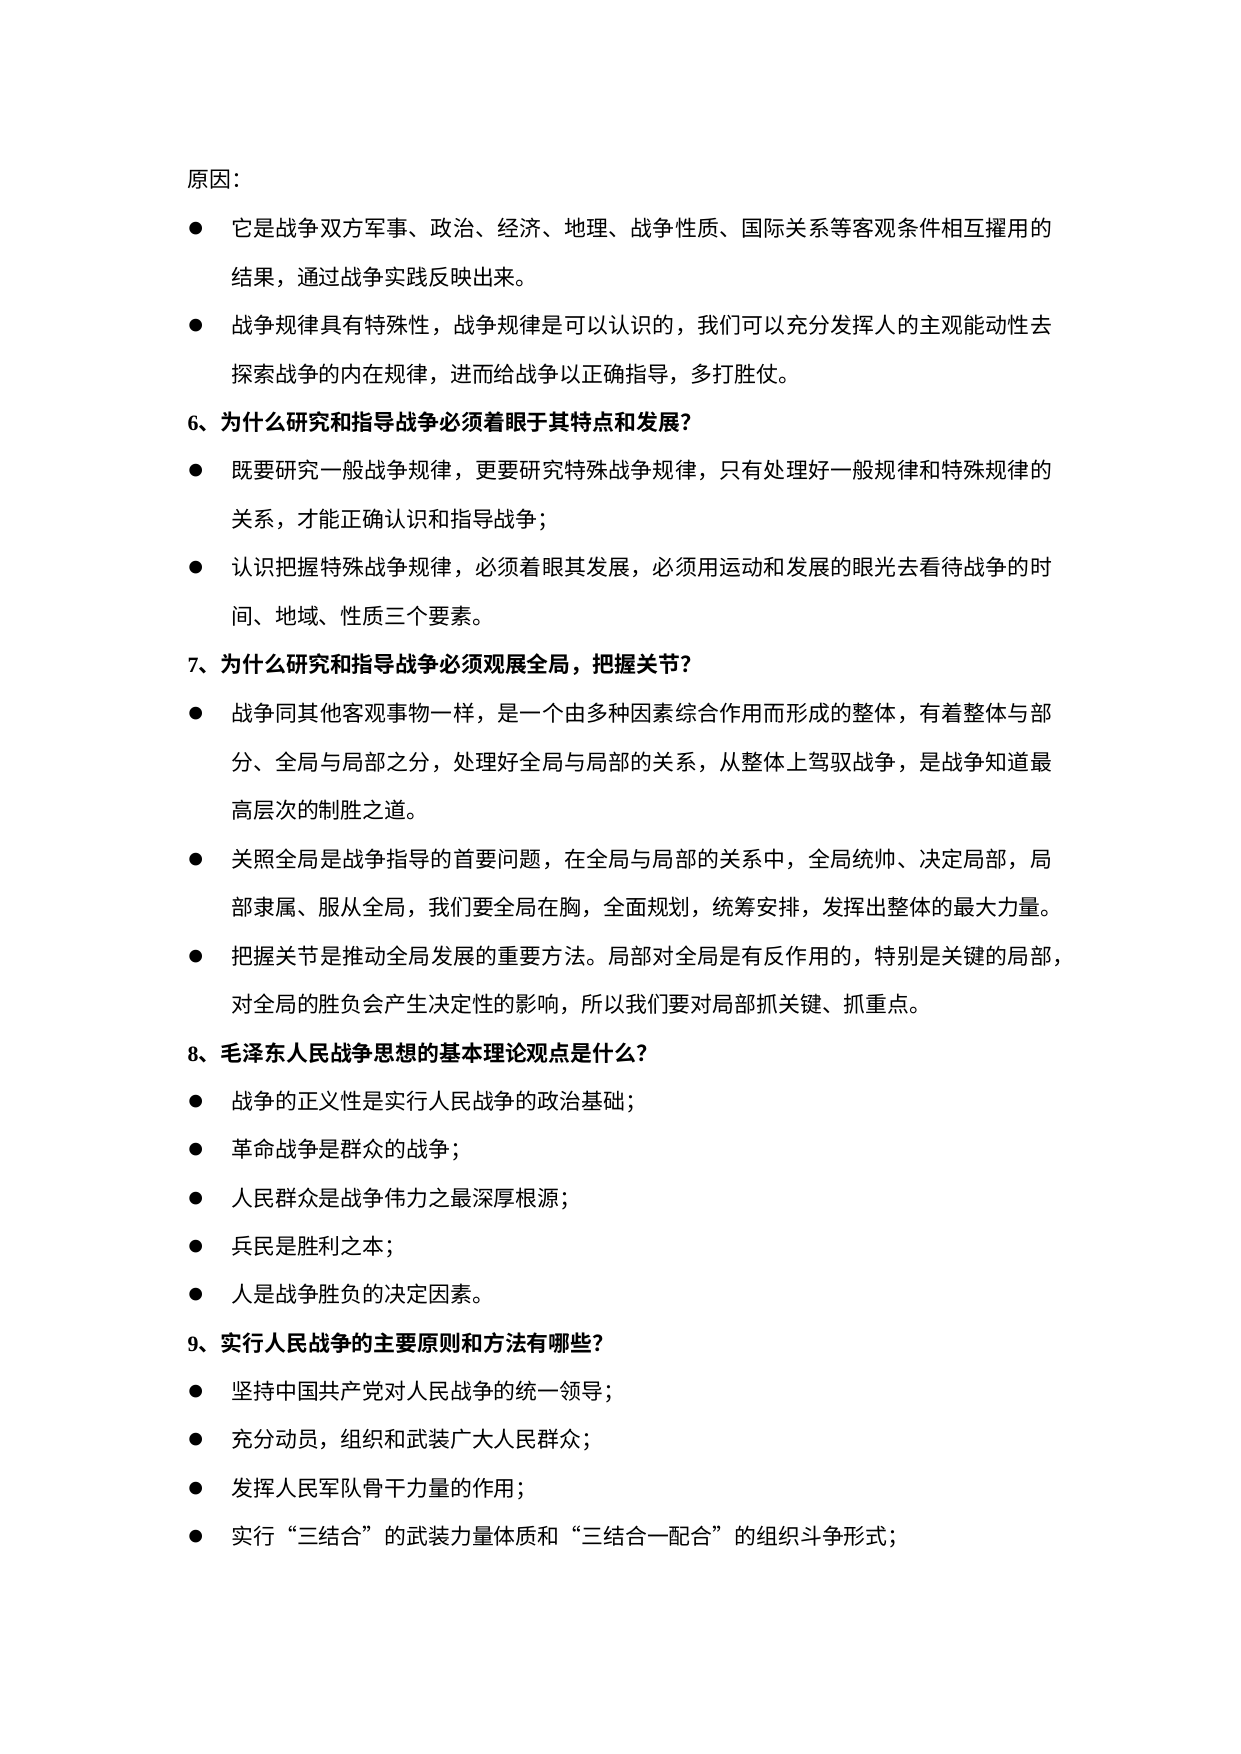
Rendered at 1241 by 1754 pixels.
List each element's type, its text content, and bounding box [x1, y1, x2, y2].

list 把握关节是推动全局发展的重要方法。局部对全局是有反作用的，特别是关键的局部，对全局的胜负会产生决定性的影响，所以我们要对局部抓关键、抓重点。 [187, 938, 1053, 1019]
text 6、为什么研究和指导战争必须着眼于其特点和发展？ [187, 404, 1053, 437]
text 9、实行人民战争的主要原则和方法有哪些？ [187, 1325, 1053, 1358]
text 8、毛泽东人民战争思想的基本理论观点是什么？ [187, 1035, 1053, 1068]
list 战争同其他客观事物一样，是一个由多种因素综合作用而形成的整体，有着整体与部分、全局与局部之分，处理好全局与局部的关系，从整体上驾驭战争，是战争知道最高层次的制胜之道。 [187, 695, 1053, 825]
list 关照全局是战争指导的首要问题，在全局与局部的关系中，全局统帅、决定局部，局部隶属、服从全局，我们要全局在胸，全面规划，统筹安排，发挥出整体的最大力量。 [187, 841, 1053, 922]
list 人民群众是战争伟力之最深厚根源； [187, 1180, 1053, 1213]
list 发挥人民军队骨干力量的作用； [187, 1470, 1053, 1503]
list 认识把握特殊战争规律，必须着眼其发展，必须用运动和发展的眼光去看待战争的时间、地域、性质三个要素。 [187, 550, 1053, 631]
list 战争的正义性是实行人民战争的政治基础； [187, 1084, 1053, 1116]
list 革命战争是群众的战争； [187, 1132, 1053, 1164]
list 既要研究一般战争规律，更要研究特殊战争规律，只有处理好一般规律和特殊规律的关系，才能正确认识和指导战争； [187, 453, 1053, 534]
list 人是战争胜负的决定因素。 [187, 1277, 1053, 1309]
list 战争规律具有特殊性，战争规律是可以认识的，我们可以充分发挥人的主观能动性去探索战争的内在规律，进而给战争以正确指导，多打胜仗。 [187, 307, 1053, 389]
list 坚持中国共产党对人民战争的统一领导； [187, 1374, 1053, 1406]
list 兵民是胜利之本； [187, 1229, 1053, 1261]
list 它是战争双方军事、政治、经济、地理、战争性质、国际关系等客观条件相互擢用的结果，通过战争实践反映出来。 [187, 210, 1053, 292]
text 7、为什么研究和指导战争必须观展全局，把握关节？ [187, 647, 1053, 679]
text 原因： [187, 162, 1053, 194]
list 实行“三结合”的武装力量体质和“三结合一配合”的组织斗争形式； [187, 1519, 1053, 1551]
list 充分动员，组织和武装广大人民群众； [187, 1422, 1053, 1454]
